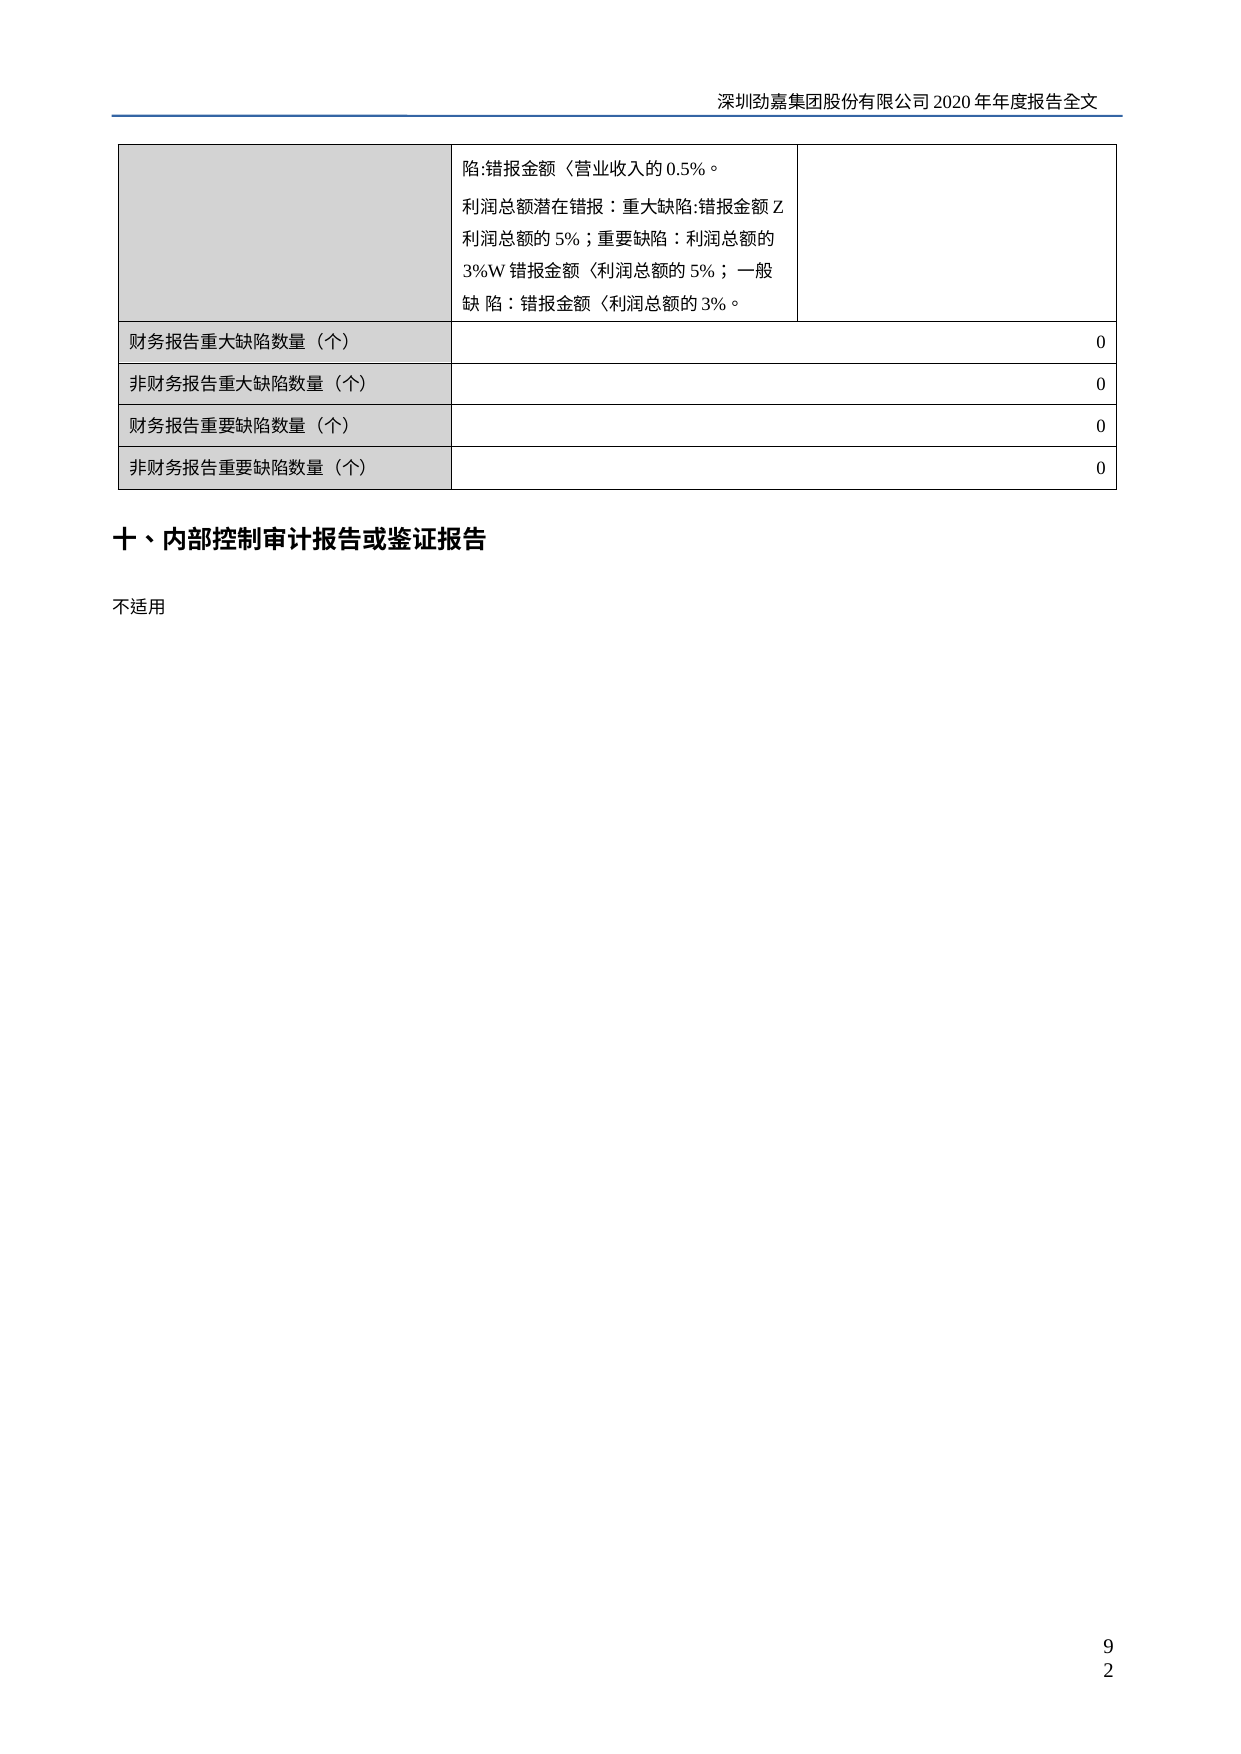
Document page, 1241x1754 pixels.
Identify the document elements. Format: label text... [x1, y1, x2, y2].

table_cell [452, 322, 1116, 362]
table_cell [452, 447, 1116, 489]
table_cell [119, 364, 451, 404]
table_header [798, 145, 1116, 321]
text 不适用 [112, 595, 1122, 619]
text 十、内部控制审计报告或鉴证报告 [112, 521, 1122, 555]
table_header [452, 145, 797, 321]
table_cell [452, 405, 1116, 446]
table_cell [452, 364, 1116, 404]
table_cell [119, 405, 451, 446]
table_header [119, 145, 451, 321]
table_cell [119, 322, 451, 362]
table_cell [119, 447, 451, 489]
